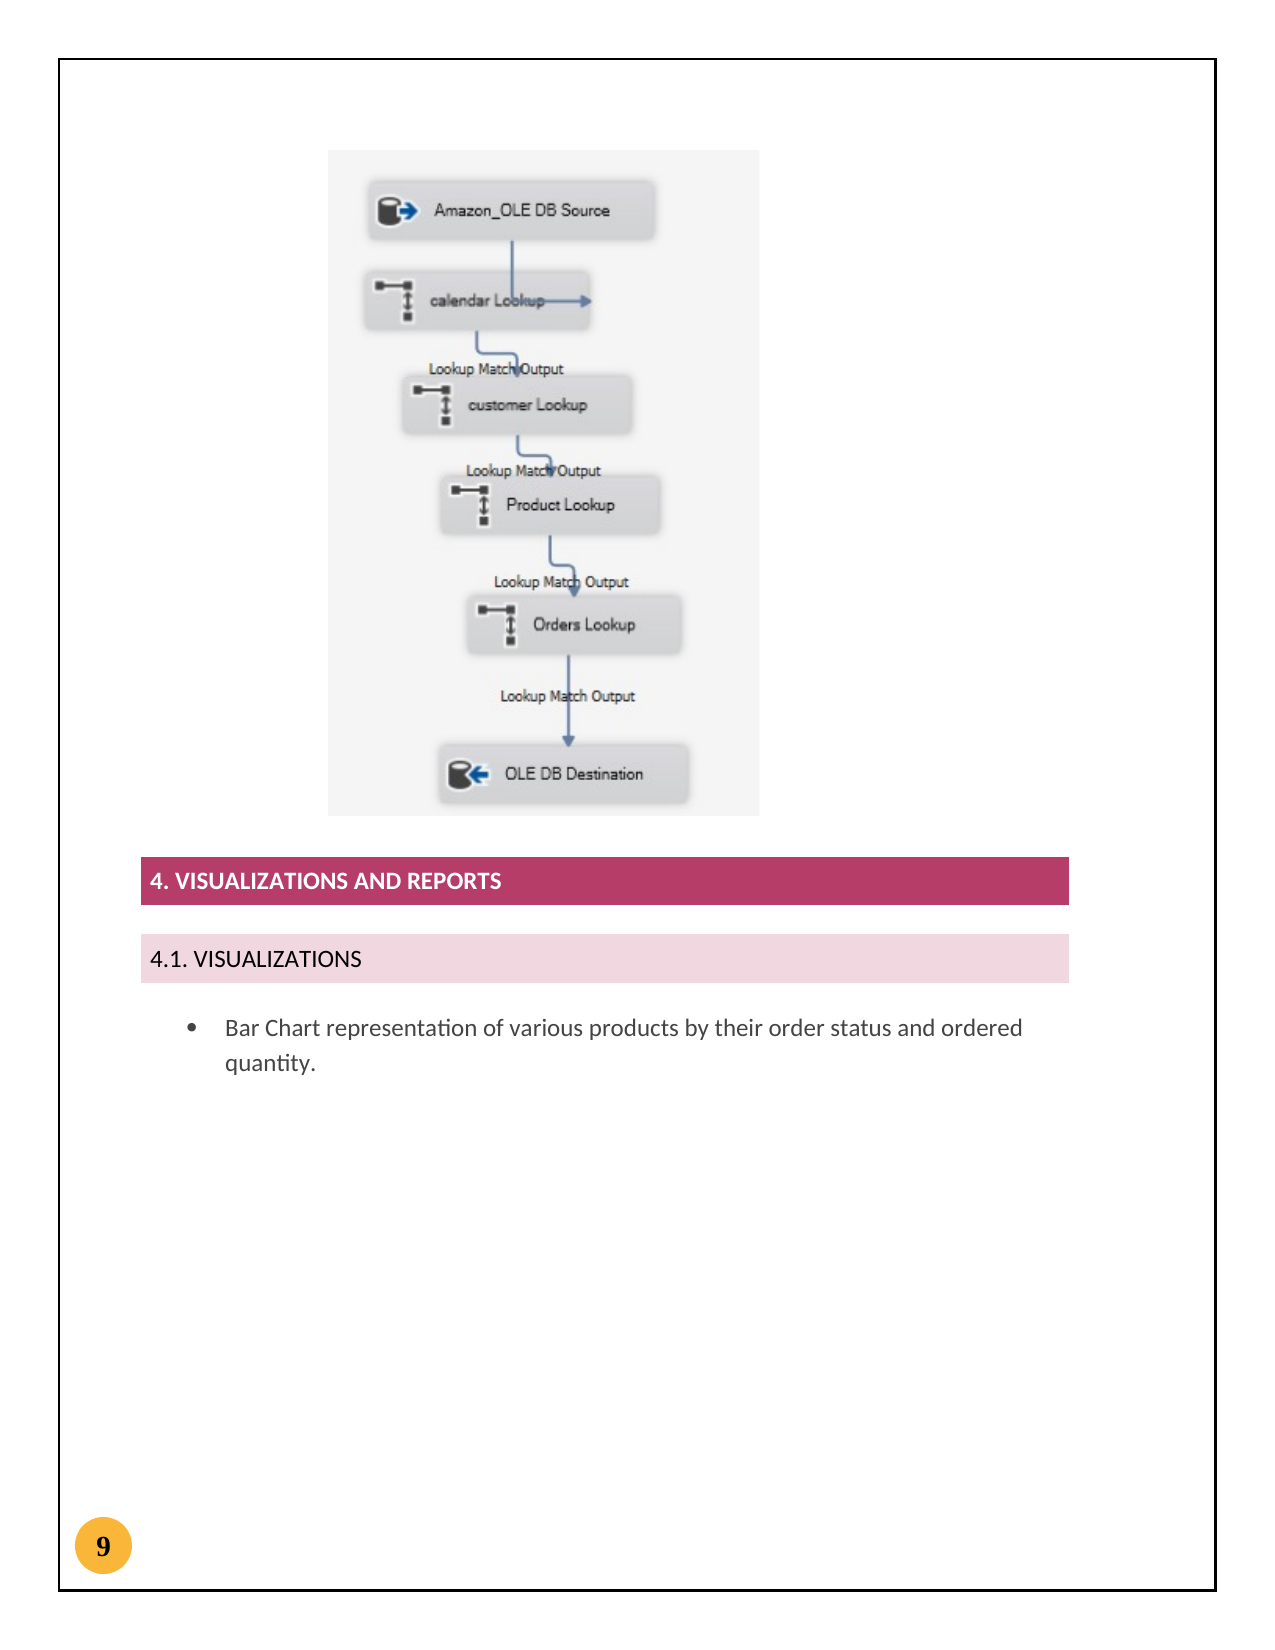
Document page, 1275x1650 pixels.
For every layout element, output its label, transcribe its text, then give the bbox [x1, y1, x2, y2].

subtitle 4. VISUALIZATIONS AND REPORTS [142, 858, 1068, 904]
picture [328, 150, 760, 816]
list Bar Chart representation of various products by their order status and ordered quantity. [187, 1012, 1059, 1078]
subtitle 4.1. Visualizations [142, 935, 1068, 982]
